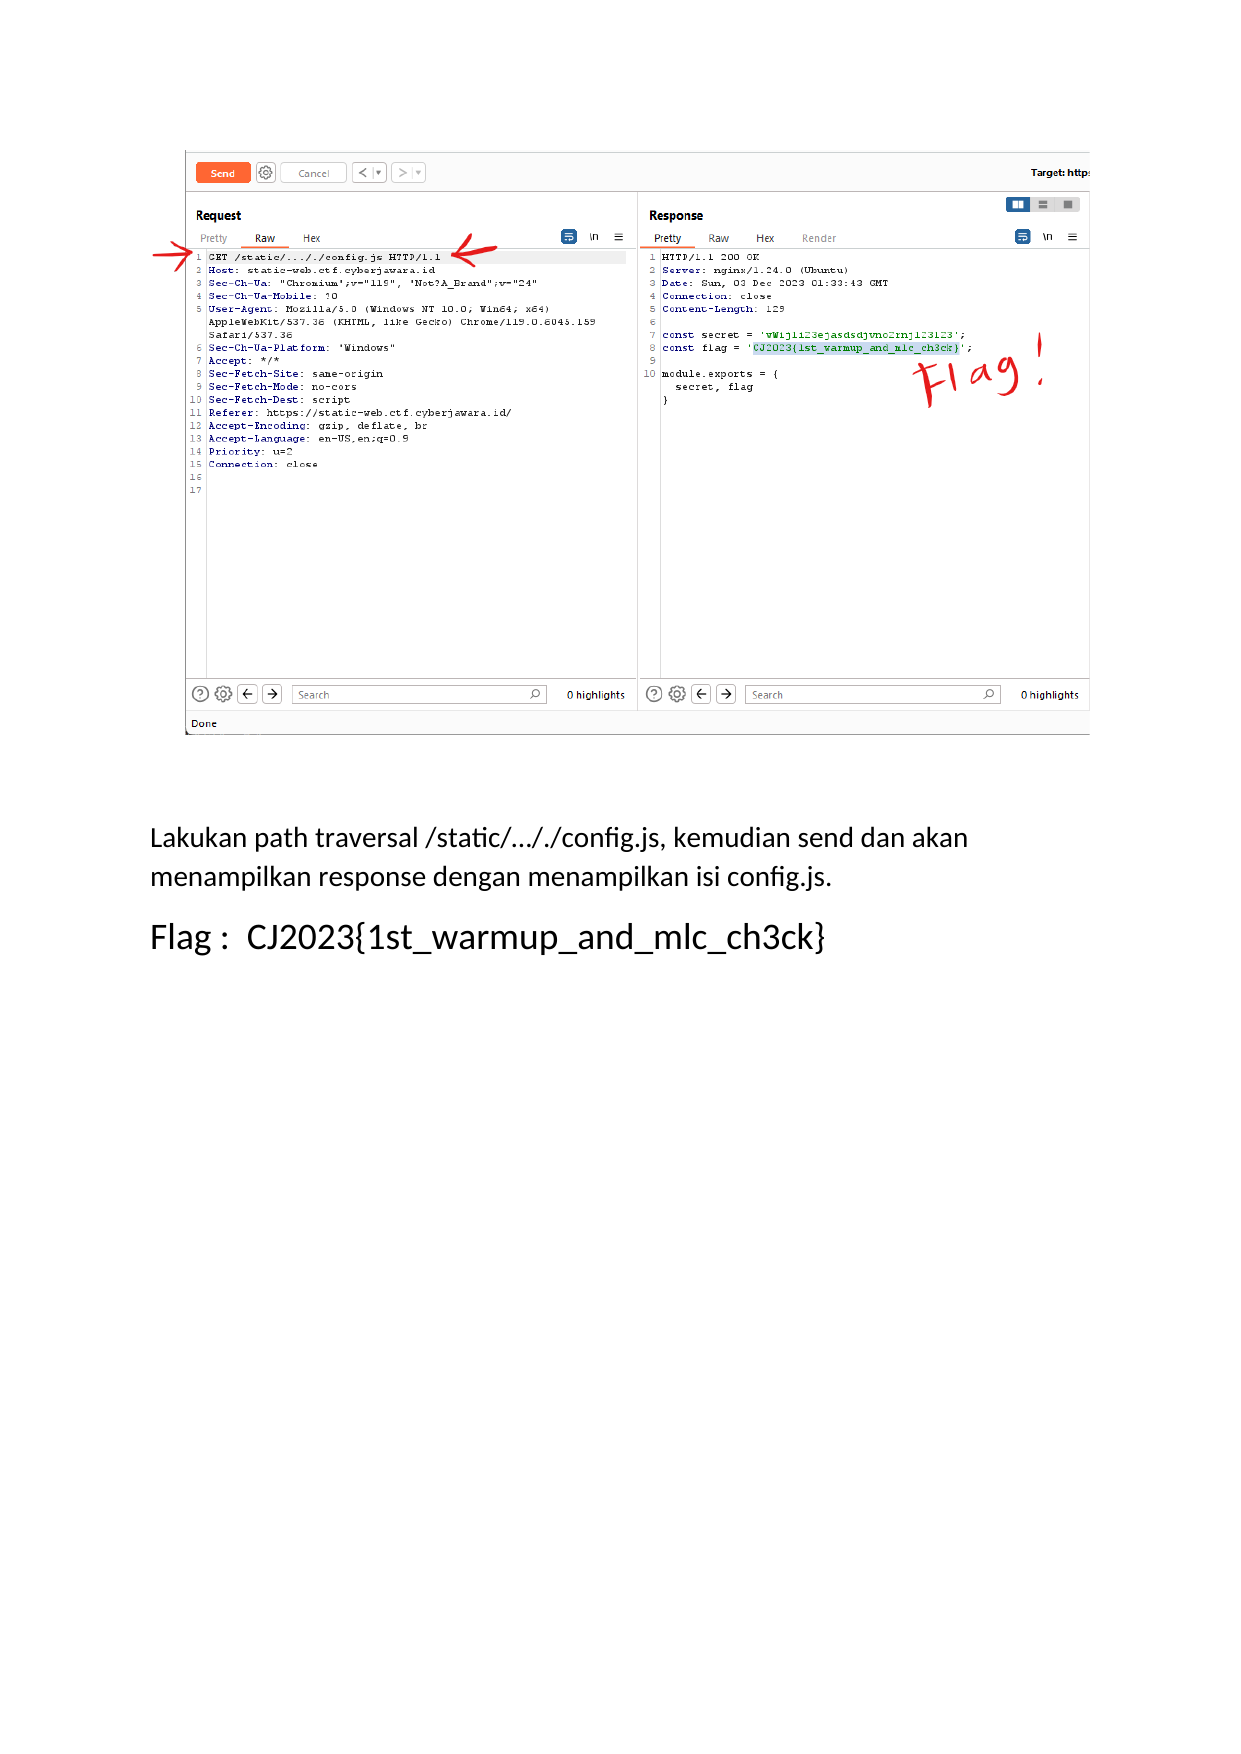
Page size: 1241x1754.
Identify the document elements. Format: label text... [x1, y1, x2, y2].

text Lakukan path traversal /static/…/./config.js, kemudian send dan akan menampilkan response dengan menampilkan isi config.js. [150, 819, 1090, 893]
text Flag : CJ2023{1st_warmup_and_mlc_ch3ck} [150, 913, 1090, 959]
picture [150, 150, 1090, 735]
